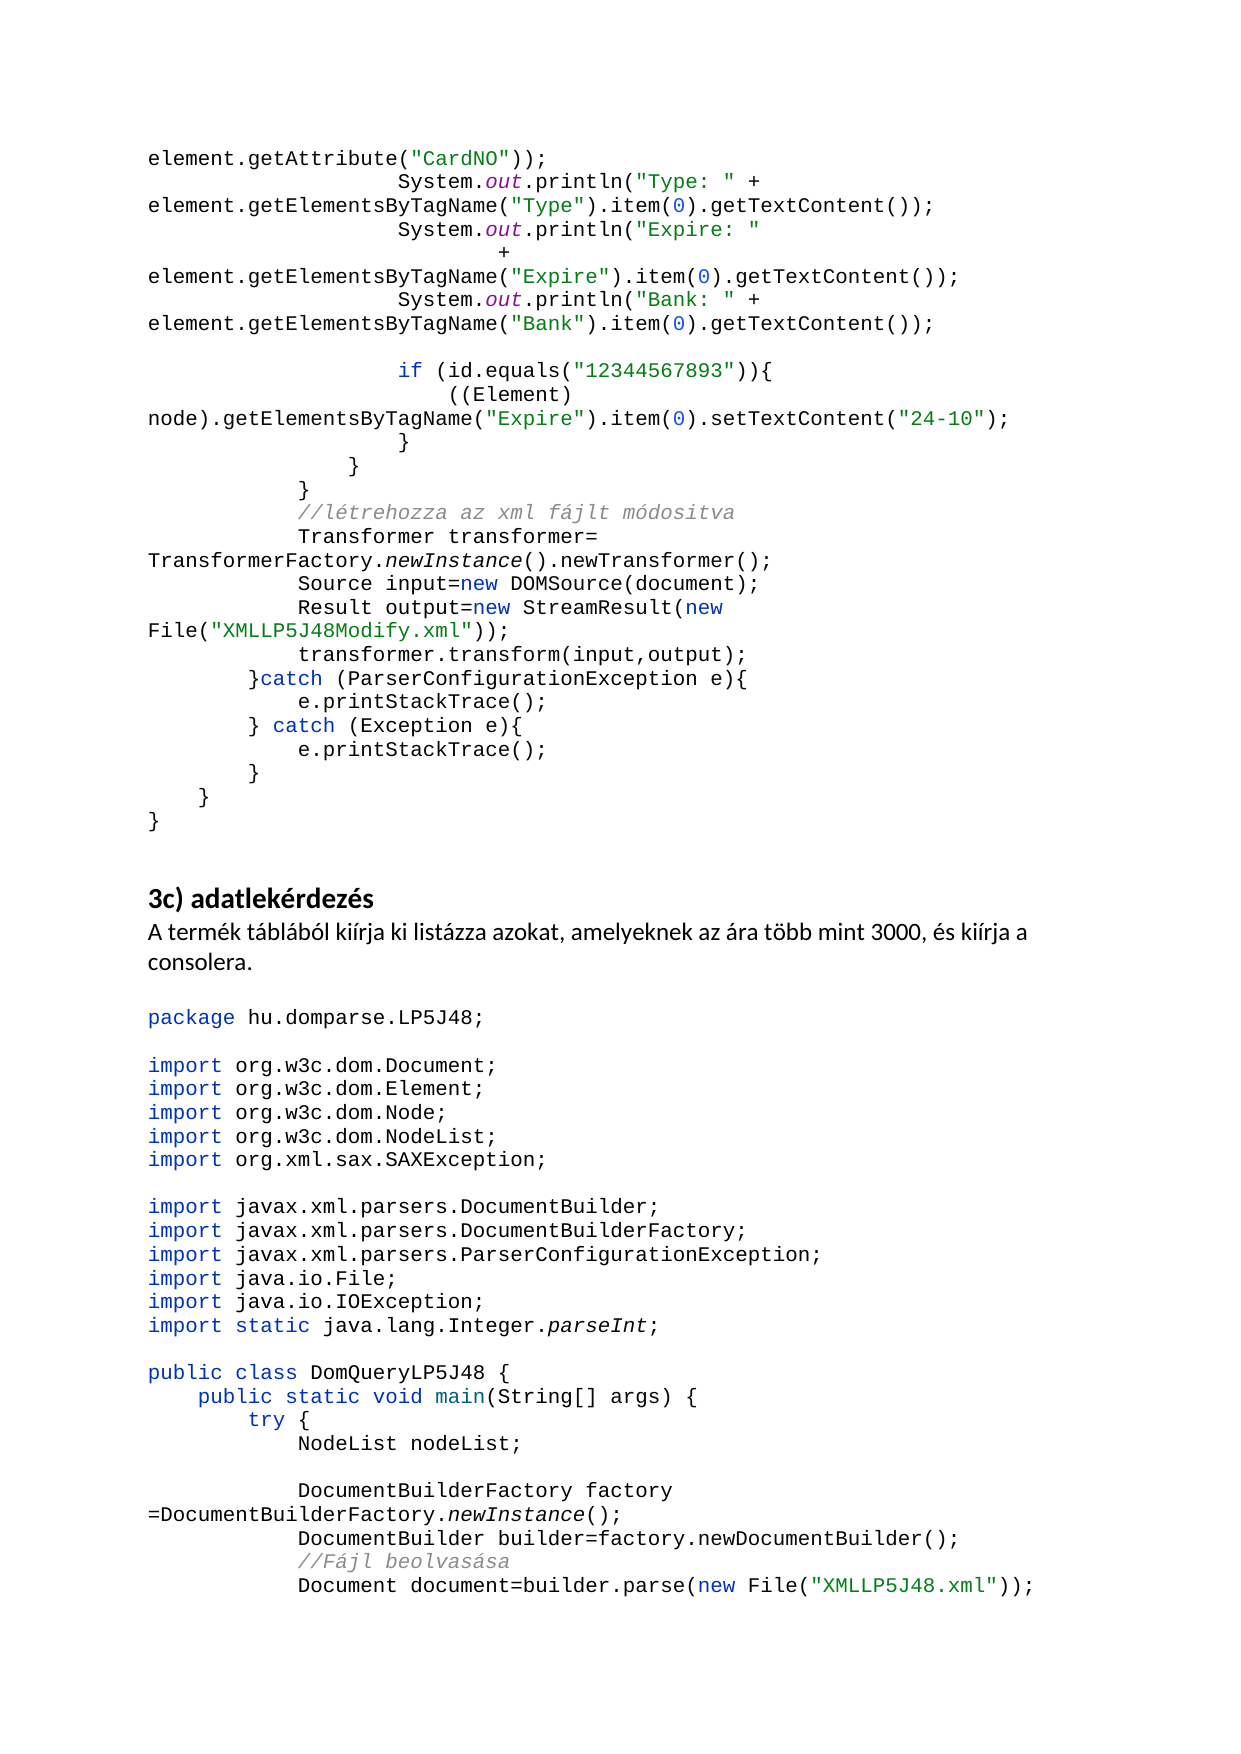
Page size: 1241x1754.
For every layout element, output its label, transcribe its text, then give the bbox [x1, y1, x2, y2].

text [148, 1007, 1093, 1598]
text A termék táblából kiírja ki listázza azokat, amelyeknek az ára több mint 3000, és kiírja a consolera. [148, 916, 1093, 977]
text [148, 148, 1093, 833]
text 3c) adatlekérdezés [148, 880, 1093, 916]
